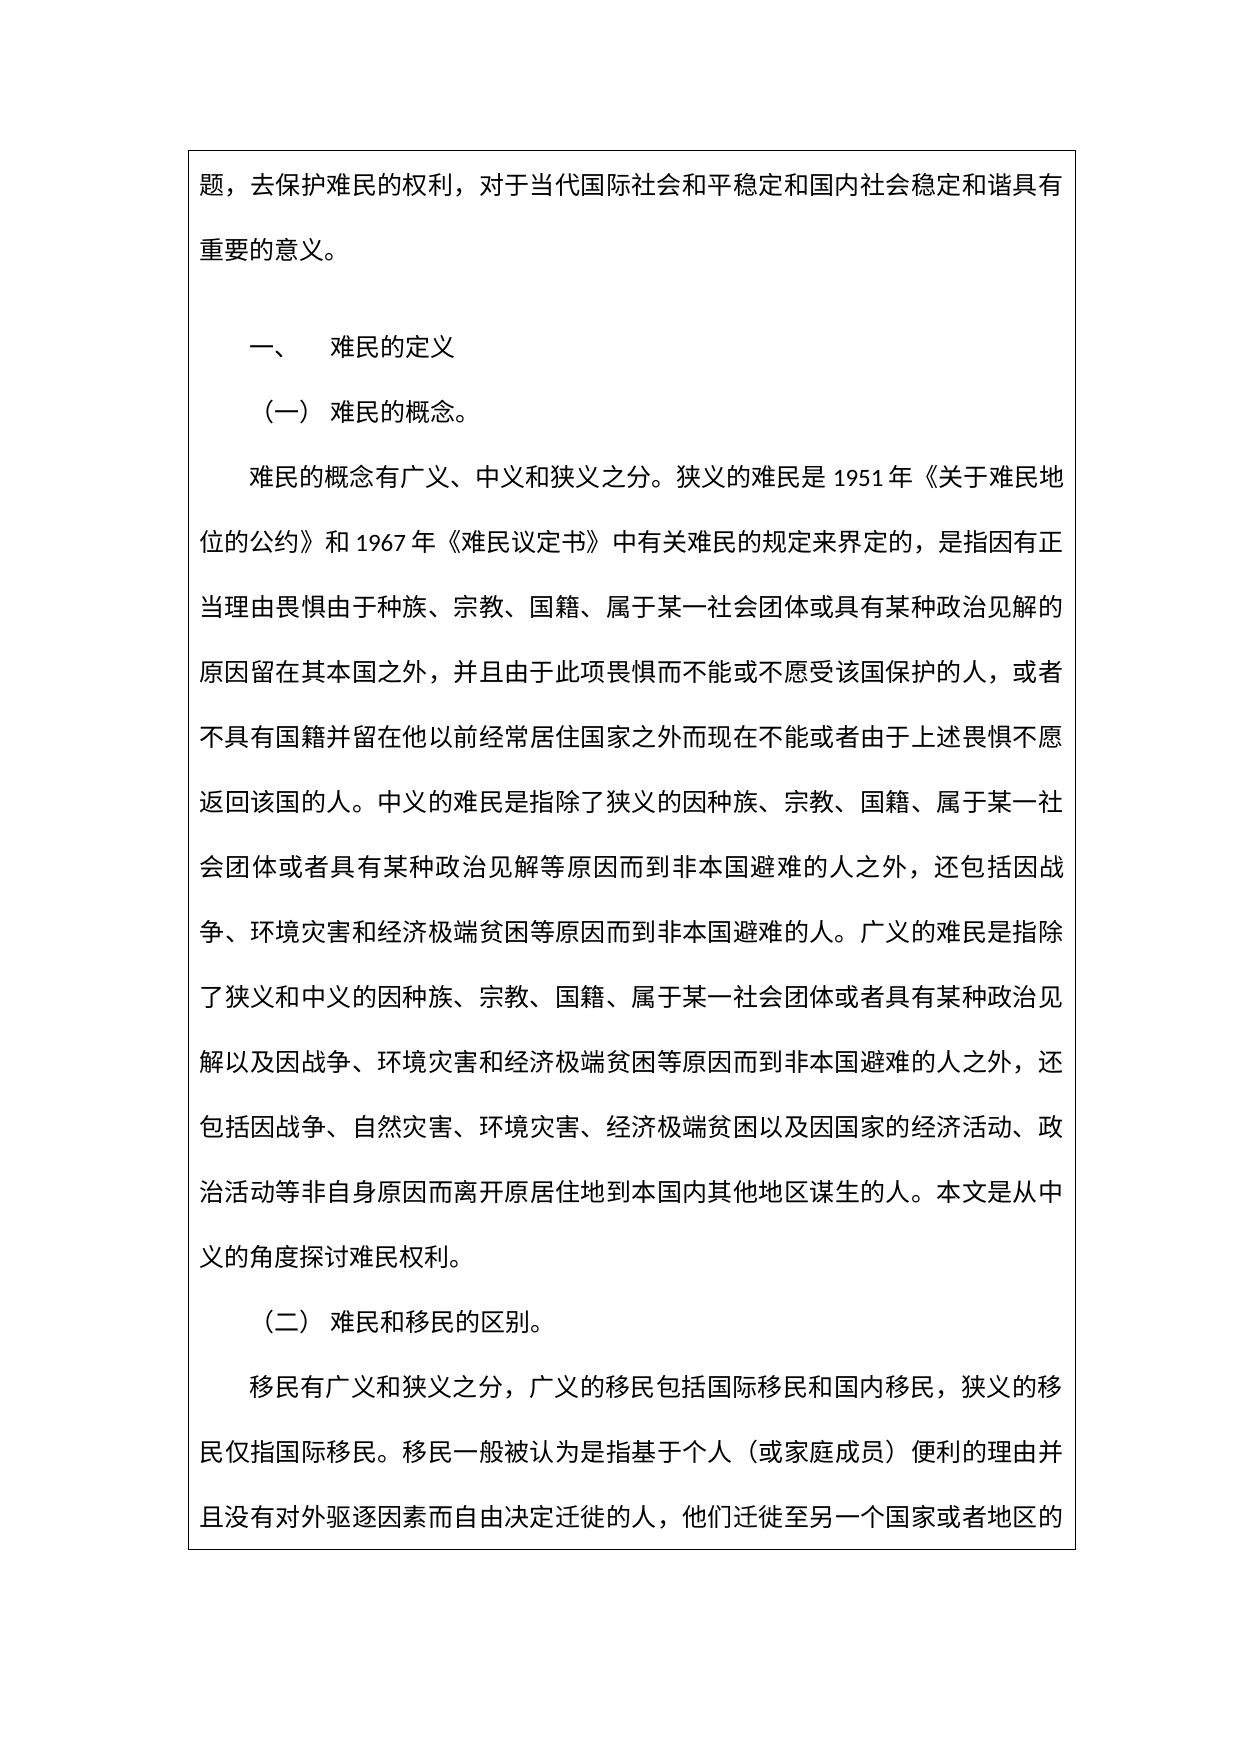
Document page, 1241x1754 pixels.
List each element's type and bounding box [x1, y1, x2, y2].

table_cell [189, 151, 1075, 1548]
